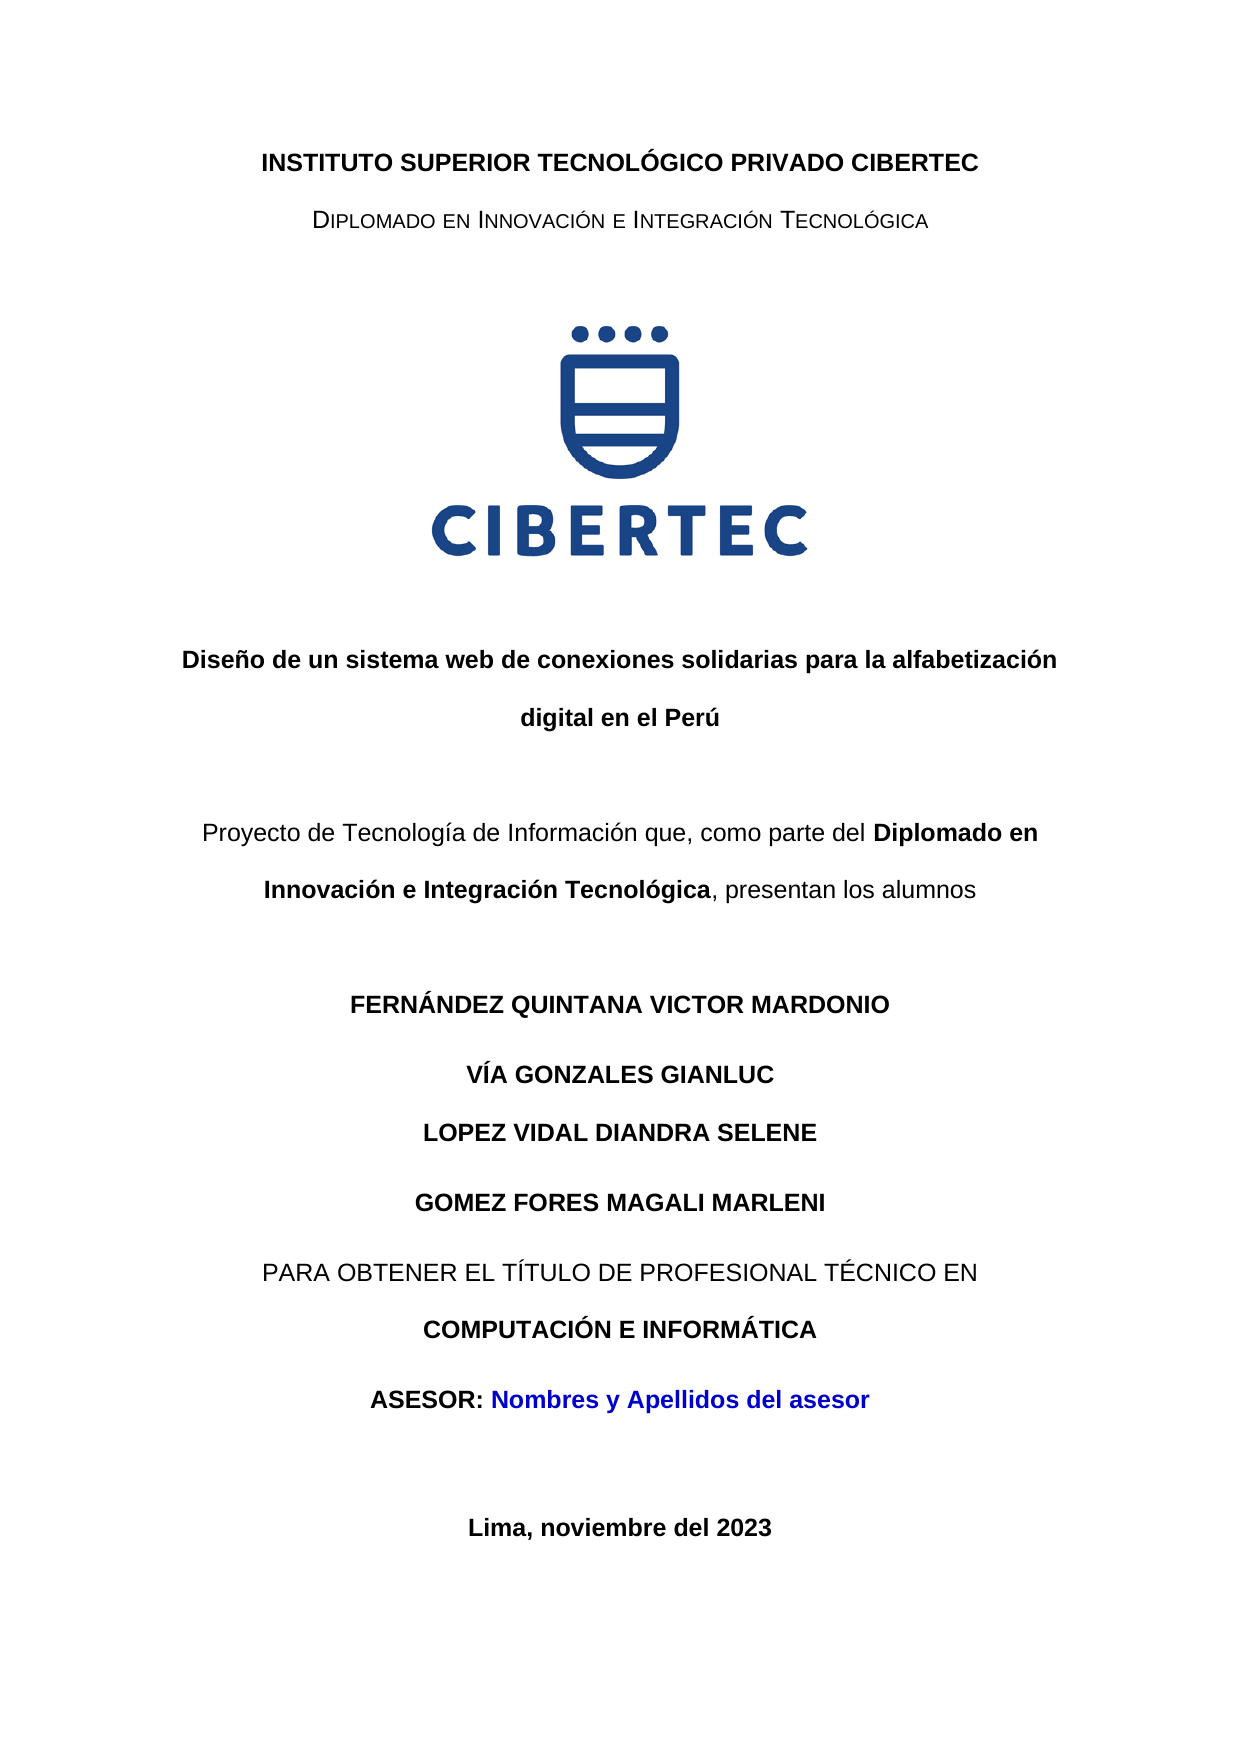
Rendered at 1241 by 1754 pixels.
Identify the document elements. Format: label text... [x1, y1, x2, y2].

text Proyecto de Tecnología de Información que, como parte del Diplomado en Innovación e Integración Tecnológica, presentan los alumnos [177, 818, 1063, 904]
text LOPEZ VIDAL DIANDRA SELENE [177, 1118, 1063, 1146]
text Diseño de un sistema web de conexiones solidarias para la alfabetización digital en el Perú [177, 645, 1063, 731]
text ASESOR: Nombres y Apellidos del asesor [177, 1385, 1063, 1414]
text FERNÁNDEZ QUINTANA VICTOR MARDONIO [177, 990, 1063, 1019]
text PARA OBTENER EL TÍTULO DE PROFESIONAL TÉCNICO EN [177, 1258, 1063, 1286]
text Diplomado en Innovación e Integración Tecnológica [177, 205, 1063, 234]
text VÍA GONZALES GIANLUC [177, 1060, 1063, 1089]
text Lima, noviembre del 2023 [177, 1513, 1063, 1541]
text GOMEZ FORES MAGALI MARLENI [177, 1188, 1063, 1216]
picture [427, 320, 813, 561]
text INSTITUTO SUPERIOR TECNOLÓGICO PRIVADO CIBERTEC [177, 148, 1063, 176]
text COMPUTACIÓN E INFORMÁTICA [177, 1315, 1063, 1344]
